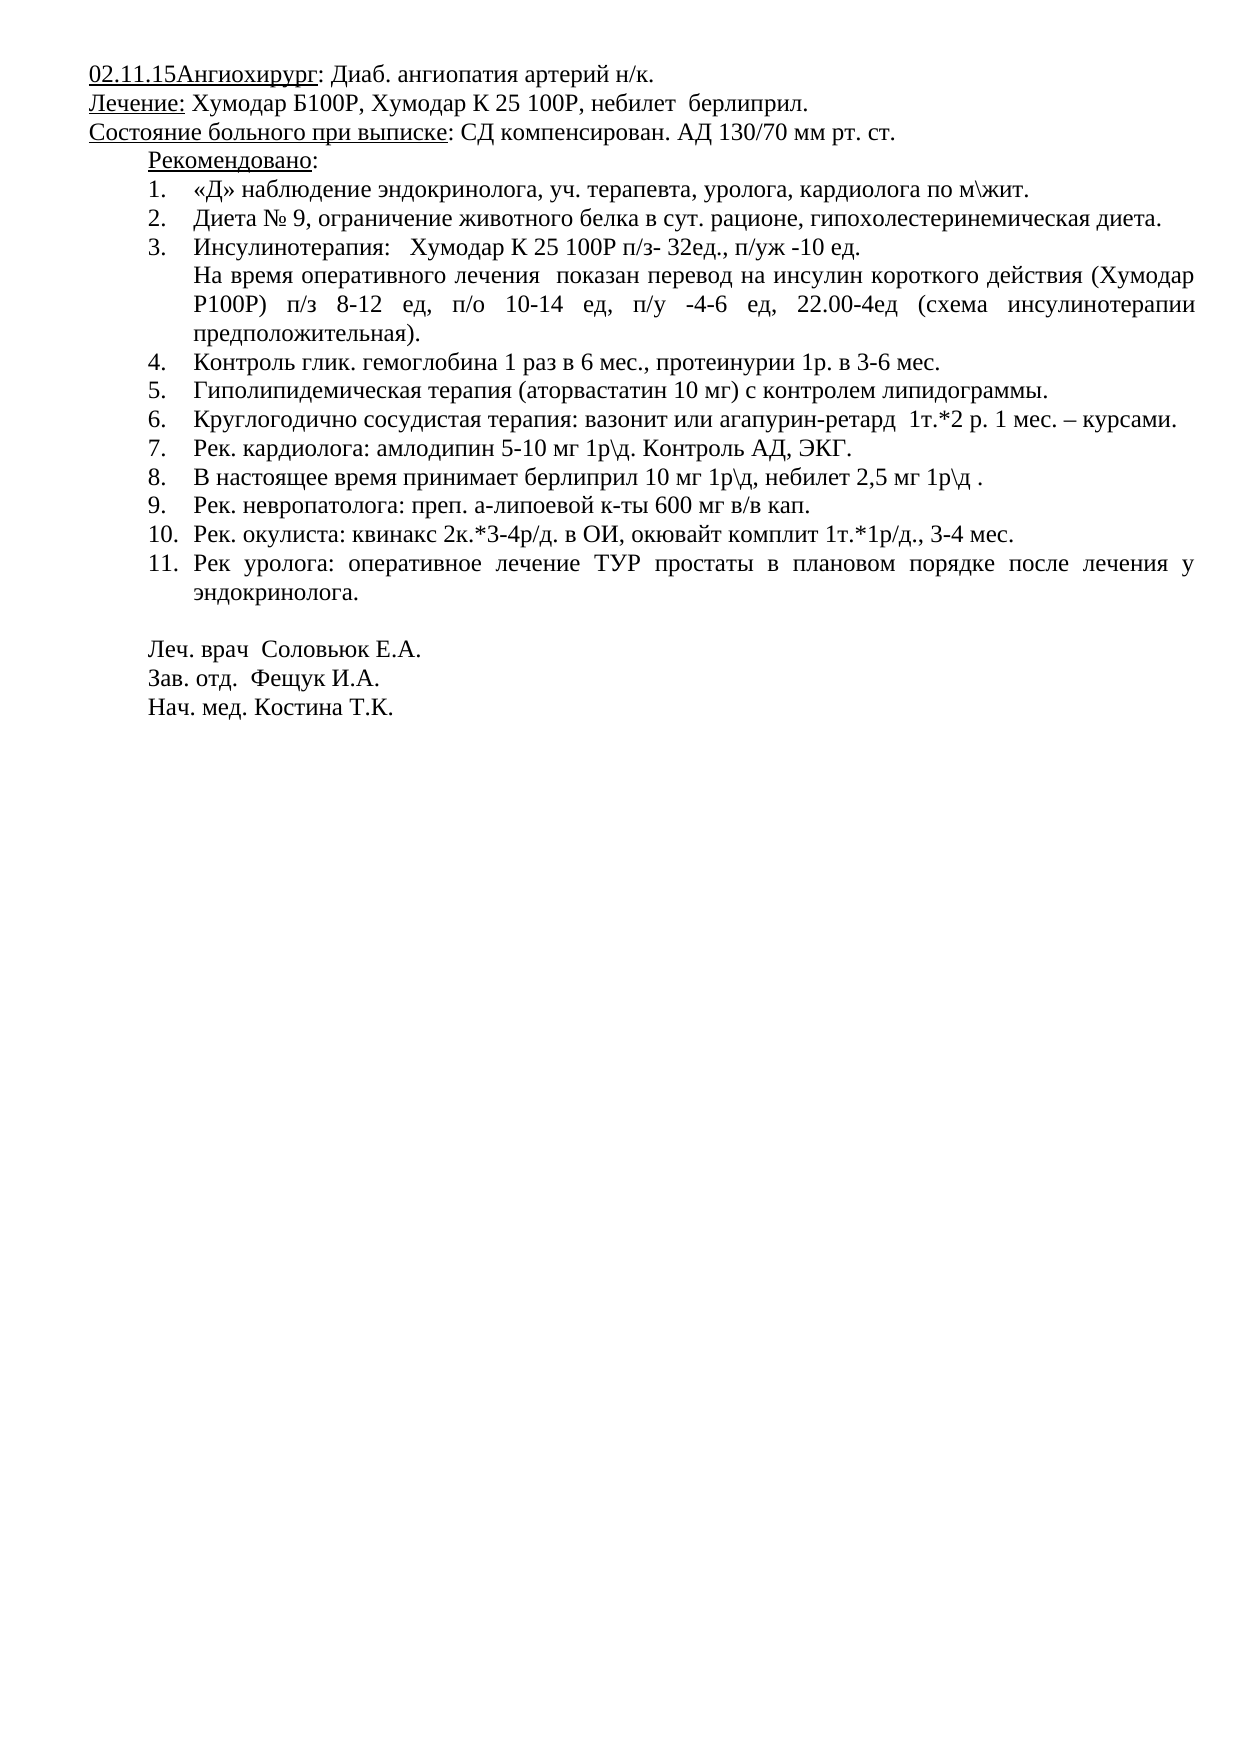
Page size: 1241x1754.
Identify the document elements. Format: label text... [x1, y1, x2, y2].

text Рекомендовано: [148, 145, 1196, 174]
list Контроль глик. гемоглобина 1 раз в 6 мес., протеинурии 1р. в 3-6 мес. [148, 347, 1196, 375]
text Состояние больного при выписке: СД компенсирован. АД 130/70 мм рт. ст. [89, 117, 1196, 145]
text Нач. мед. Костина Т.К. [148, 692, 1196, 720]
list Круглогодично сосудистая терапия: вазонит или агапурин-ретард 1т.*2 р. 1 мес. – курсами. [148, 404, 1196, 433]
text Лечение: Хумодар Б100Р, Хумодар К 25 100Р, небилет берлиприл. [89, 88, 1196, 117]
text Зав. отд. Фещук И.А. [148, 663, 1196, 692]
text На время оперативного лечения показан перевод на инсулин короткого действия (Хумодар Р100Р) п/з 8-12 ед, п/о 10-14 ед, п/у -4-6 ед, 22.00-4ед (схема инсулинотерапии предположительная). [193, 260, 1196, 347]
list Рек. невропатолога: преп. а-липоевой к-ты 600 мг в/в кап. [148, 490, 1196, 519]
list Гиполипидемическая терапия (аторвастатин 10 мг) с контролем липидограммы. [148, 375, 1196, 404]
list Рек. окулиста: квинакс 2к.*3-4р/д. в ОИ, окювайт комплит 1т.*1р/д., 3-4 мес. [148, 519, 1196, 548]
list Диета № 9, ограничение животного белка в сут. рационе, гипохолестеринемическая диета. [148, 203, 1196, 232]
subtitle Леч. врач Соловьюк Е.А. [148, 634, 1196, 663]
list Инсулинотерапия: Хумодар К 25 100Р п/з- 32ед., п/уж -10 ед. [148, 232, 1196, 260]
list В настоящее время принимает берлиприл 10 мг 1р\д, небилет 2,5 мг 1р\д . [148, 462, 1196, 490]
text 02.11.15Ангиохирург: Диаб. ангиопатия артерий н/к. [89, 59, 1196, 88]
list Рек уролога: оперативное лечение ТУР простаты в плановом порядке после лечения у эндокринолога. [148, 548, 1196, 605]
list Рек. кардиолога: амлодипин 5-10 мг 1р\д. Контроль АД, ЭКГ. [148, 433, 1196, 462]
list «Д» наблюдение эндокринолога, уч. терапевта, уролога, кардиолога по м\жит. [148, 174, 1196, 203]
